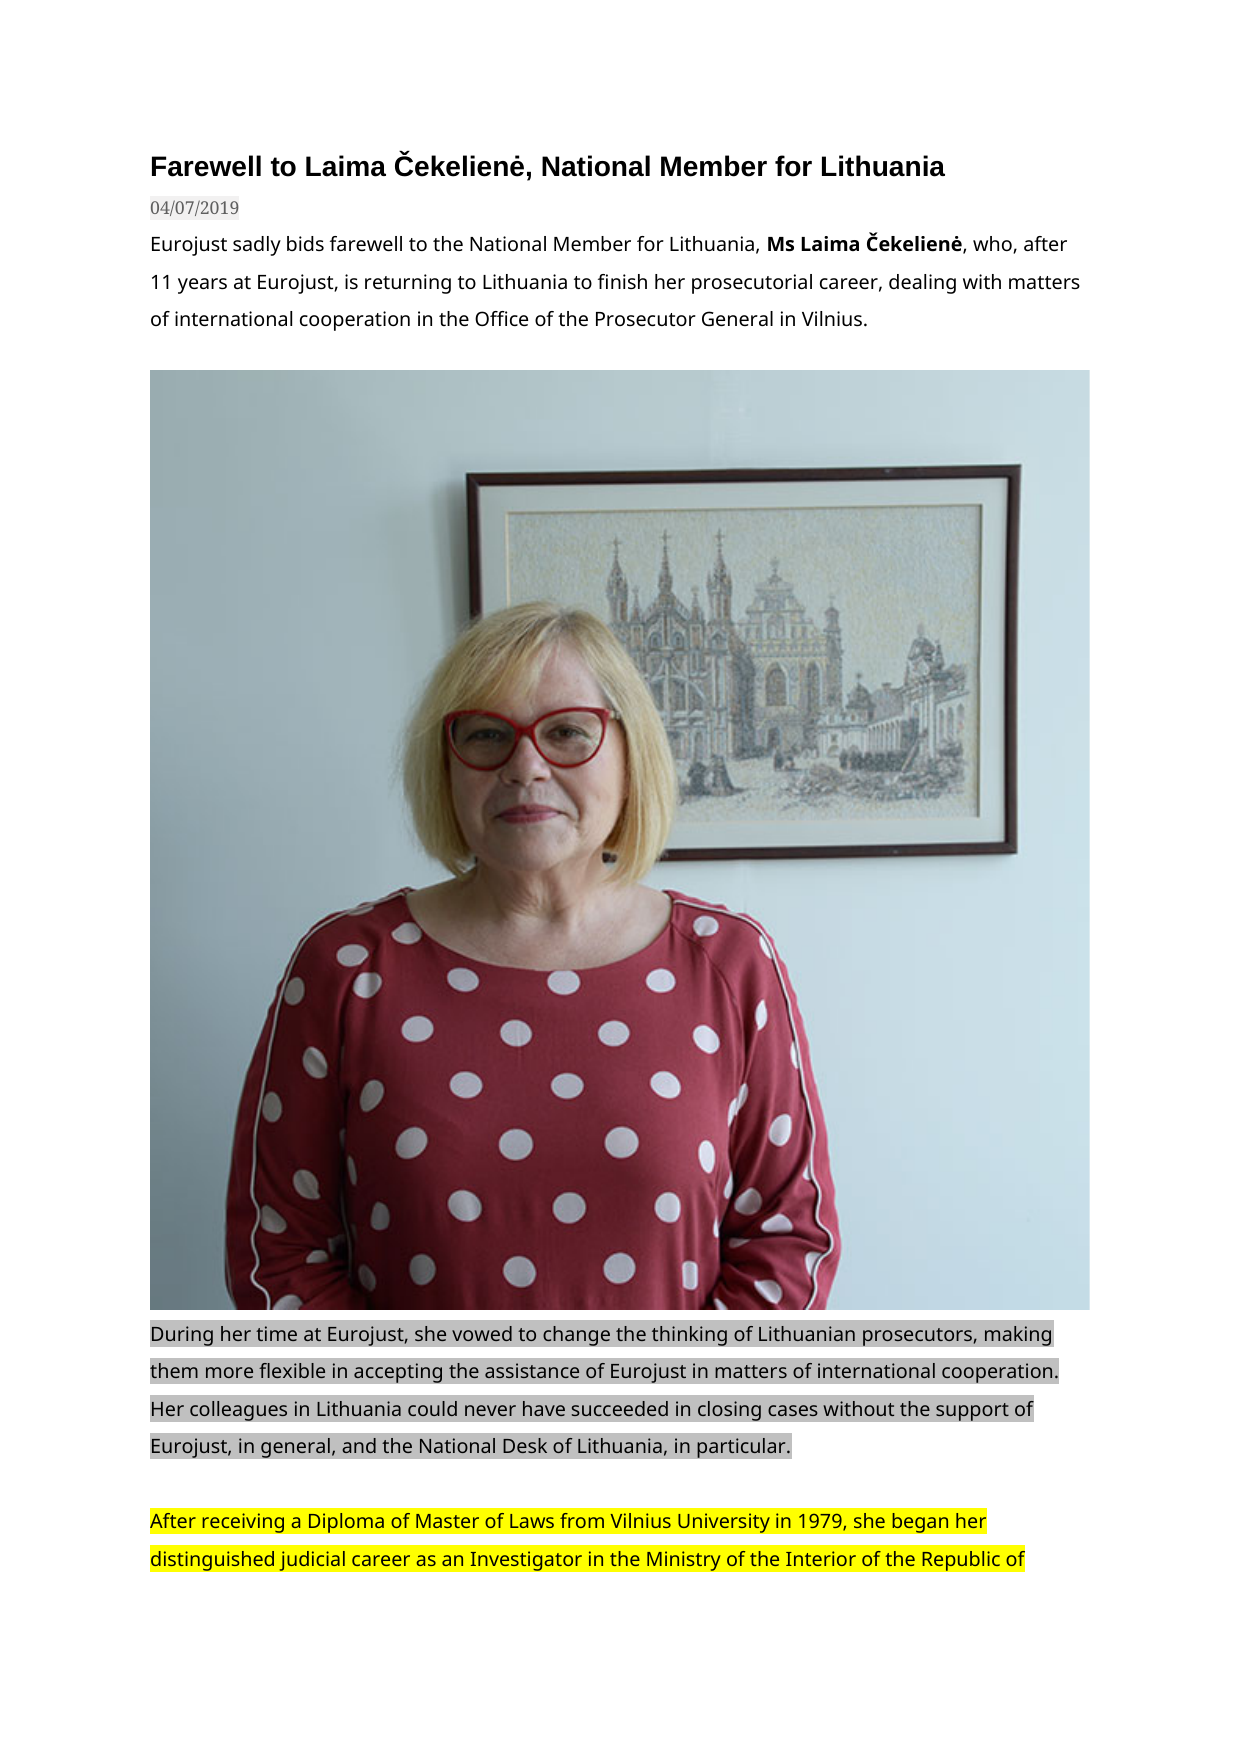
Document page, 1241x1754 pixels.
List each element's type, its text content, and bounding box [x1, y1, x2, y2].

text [150, 1497, 1090, 1572]
text Eurojust sadly bids farewell to the National Member for Lithuania, Ms Laima Čekelienė, who, after 11 years at Eurojust, is returning to Lithuania to finish her prosecutorial career, dealing with matters of international cooperation in the Office of the Prosecutor General in Vilnius. [150, 220, 1090, 332]
text During her time at Eurojust, she vowed to change the thinking of Lithuanian prosecutors, making them more flexible in accepting the assistance of Eurojust in matters of international cooperation. Her colleagues in Lithuania could never have succeeded in closing cases without the support of Eurojust, in general, and the National Desk of Lithuania, in particular. [150, 1310, 1090, 1459]
text 04/07/2019 [150, 182, 1090, 220]
picture [150, 370, 1090, 1310]
text Farewell to Laima Čekelienė, National Member for Lithuania [150, 150, 1090, 182]
